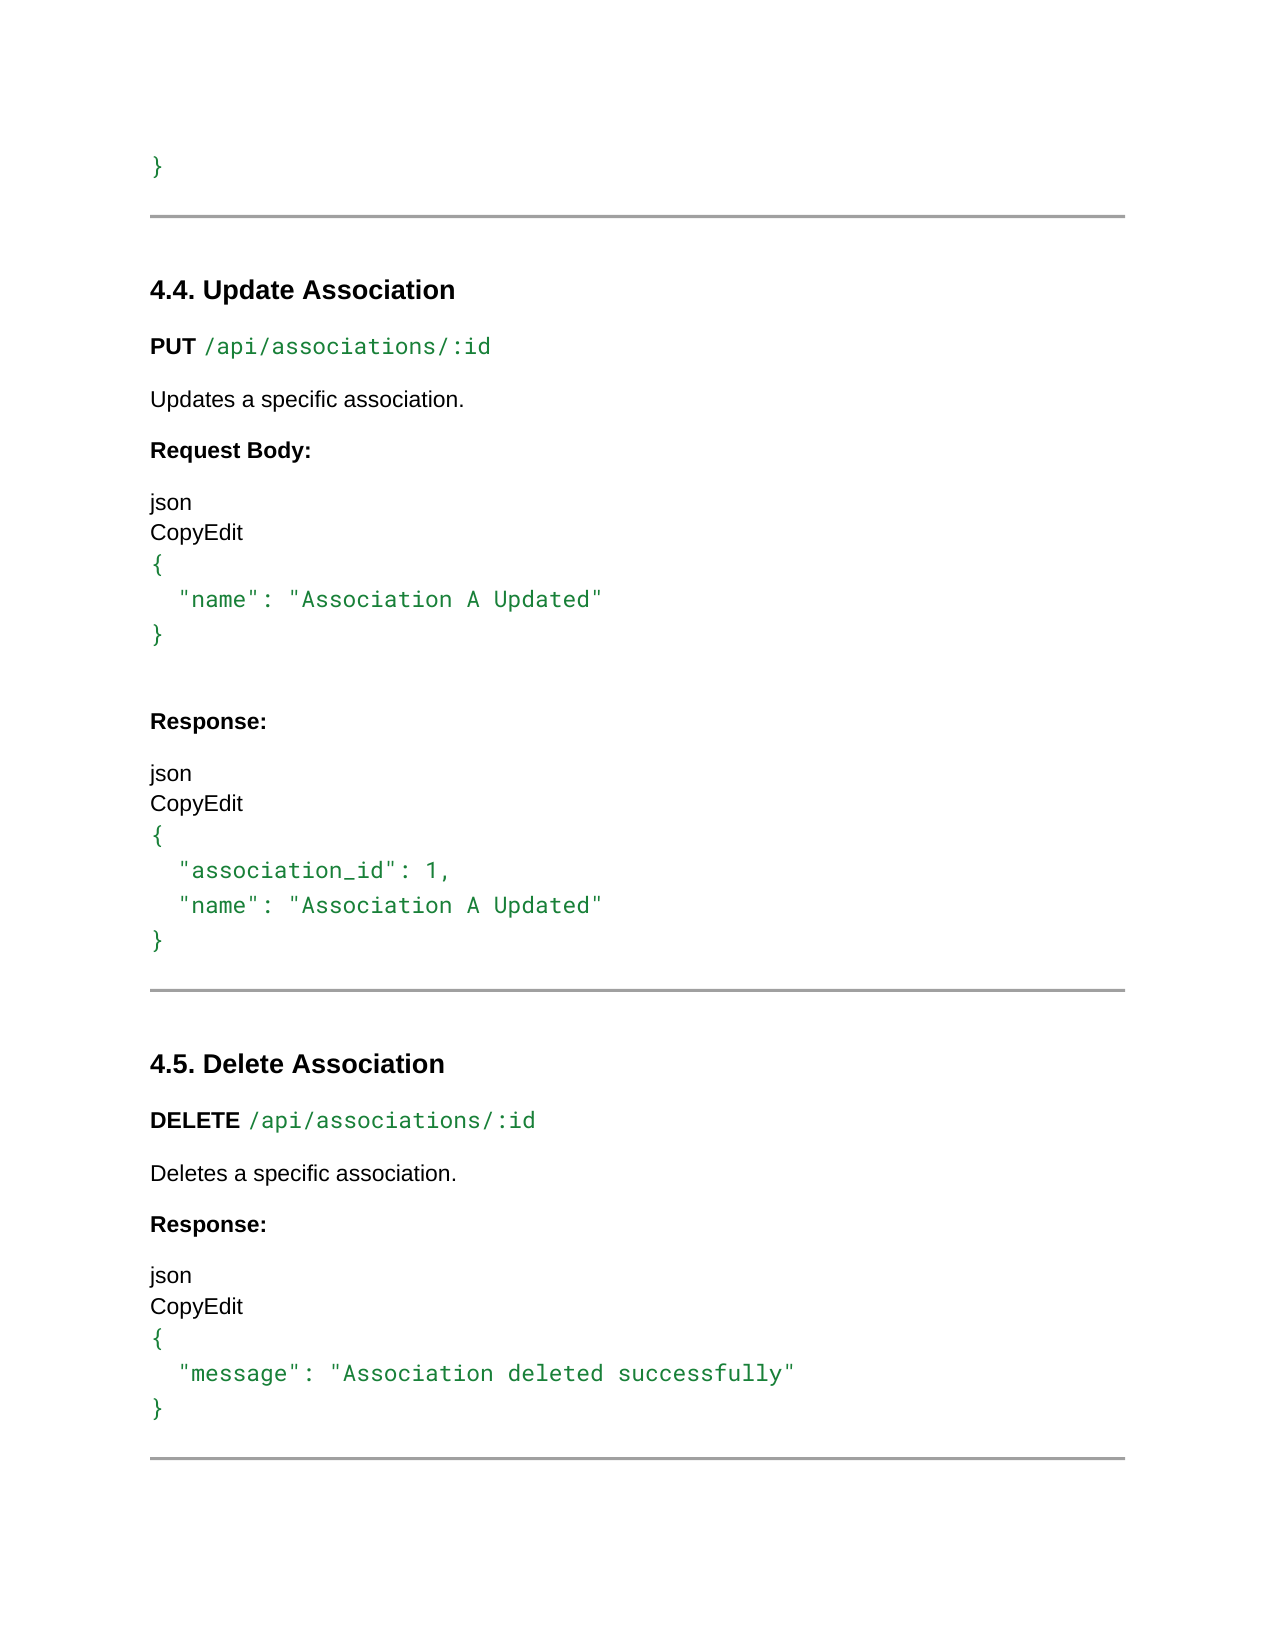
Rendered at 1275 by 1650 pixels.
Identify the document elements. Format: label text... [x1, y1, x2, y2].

text "message": "Association deleted successfully" [150, 1357, 1125, 1388]
text Updates a specific association. [150, 386, 1125, 412]
text { [150, 1323, 1125, 1353]
text "name": "Association A Updated" [150, 583, 1125, 614]
subtitle 4.4. Update Association [150, 274, 1125, 306]
text Request Body: [150, 437, 1125, 463]
text json [150, 1262, 1125, 1289]
text CopyEdit [150, 519, 1125, 545]
text CopyEdit [150, 1293, 1125, 1319]
text Response: [150, 708, 1125, 734]
text "name": "Association A Updated" [150, 889, 1125, 919]
text } [150, 150, 1125, 180]
text "association_id": 1, [150, 854, 1125, 885]
subtitle 4.5. Delete Association [150, 1048, 1125, 1079]
text json [150, 488, 1125, 515]
text } [150, 618, 1125, 648]
text PUT /api/associations/:id [150, 331, 1125, 361]
text { [150, 549, 1125, 579]
text json [150, 759, 1125, 786]
text } [150, 1392, 1125, 1422]
text { [150, 820, 1125, 850]
text Deletes a specific association. [150, 1160, 1125, 1186]
text DELETE /api/associations/:id [150, 1104, 1125, 1135]
text Response: [150, 1211, 1125, 1237]
text CopyEdit [150, 790, 1125, 816]
text } [150, 924, 1125, 954]
